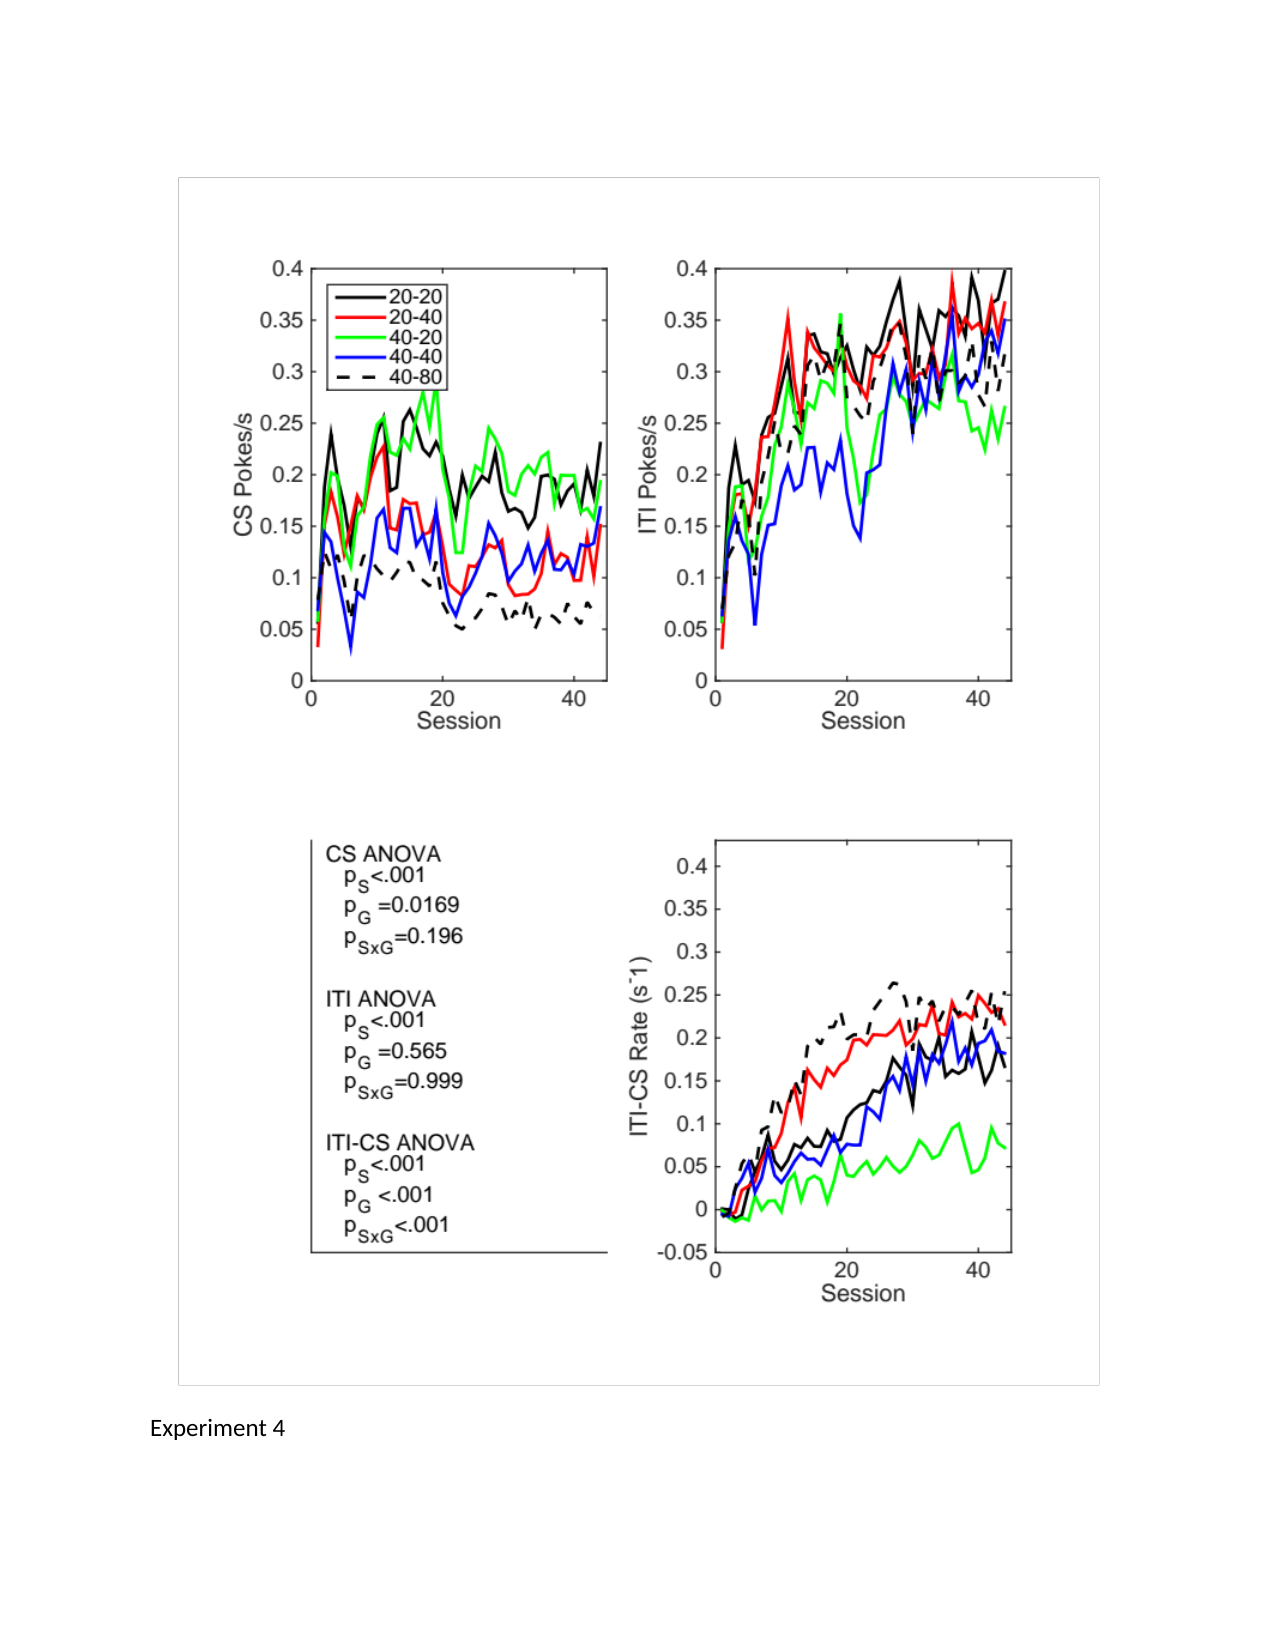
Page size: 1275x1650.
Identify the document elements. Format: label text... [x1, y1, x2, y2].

text Experiment 4 [150, 1412, 1125, 1442]
